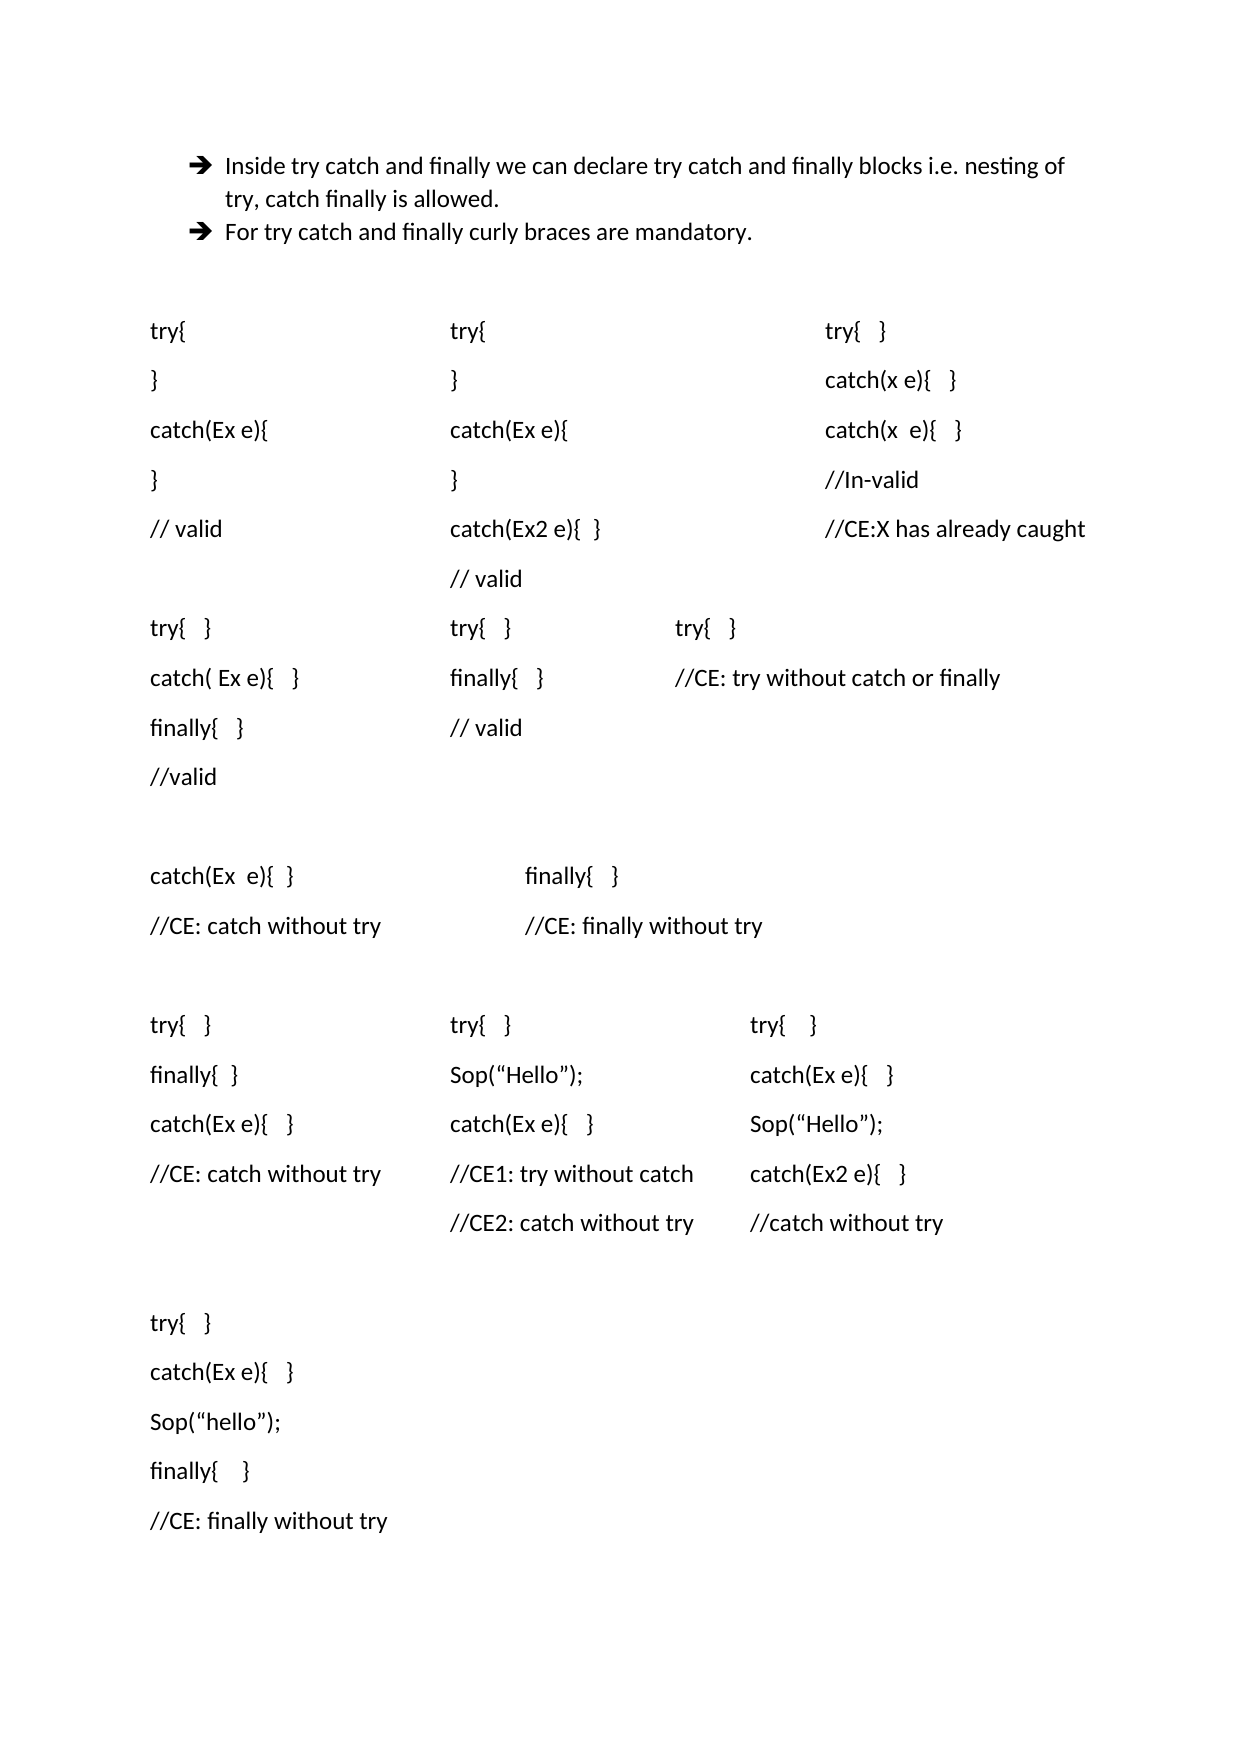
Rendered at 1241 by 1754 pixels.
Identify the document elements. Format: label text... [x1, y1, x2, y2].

text try{ } try{ } try{ } [150, 1009, 1090, 1040]
text catch(Ex e){ } finally{ } [150, 860, 1090, 891]
text //valid [150, 761, 1090, 792]
text } } catch(x e){ } [150, 364, 1090, 395]
text //CE2: catch without try //catch without try [150, 1207, 1090, 1238]
text try{ try{ try{ } [150, 315, 1090, 346]
text catch(Ex e){ catch(Ex e){ catch(x e){ } [150, 414, 1090, 445]
text //CE: catch without try //CE1: try without catch catch(Ex2 e){ } [150, 1158, 1090, 1188]
text try{ } [150, 1307, 1090, 1337]
text catch(Ex e){ } catch(Ex e){ } Sop(“Hello”); [150, 1108, 1090, 1139]
text try{ } try{ } try{ } [150, 612, 1090, 643]
list For try catch and finally curly braces are mandatory. [187, 216, 1090, 246]
text // valid [150, 563, 1090, 593]
text finally{ } [150, 1455, 1090, 1486]
list Inside try catch and finally we can declare try catch and finally blocks i.e. nesting of try, catch finally is allowed. [187, 150, 1090, 213]
text finally{ } // valid [150, 712, 1090, 742]
text //CE: finally without try [150, 1505, 1090, 1536]
text } } //In-valid [150, 464, 1090, 494]
text //CE: catch without try //CE: finally without try [150, 910, 1090, 941]
text catch(Ex e){ } [150, 1356, 1090, 1387]
text Sop(“hello”); [150, 1406, 1090, 1436]
text // valid catch(Ex2 e){ } //CE:X has already caught [150, 513, 1090, 544]
text finally{ } Sop(“Hello”); catch(Ex e){ } [150, 1059, 1090, 1089]
text catch( Ex e){ } finally{ } //CE: try without catch or finally [150, 662, 1090, 693]
